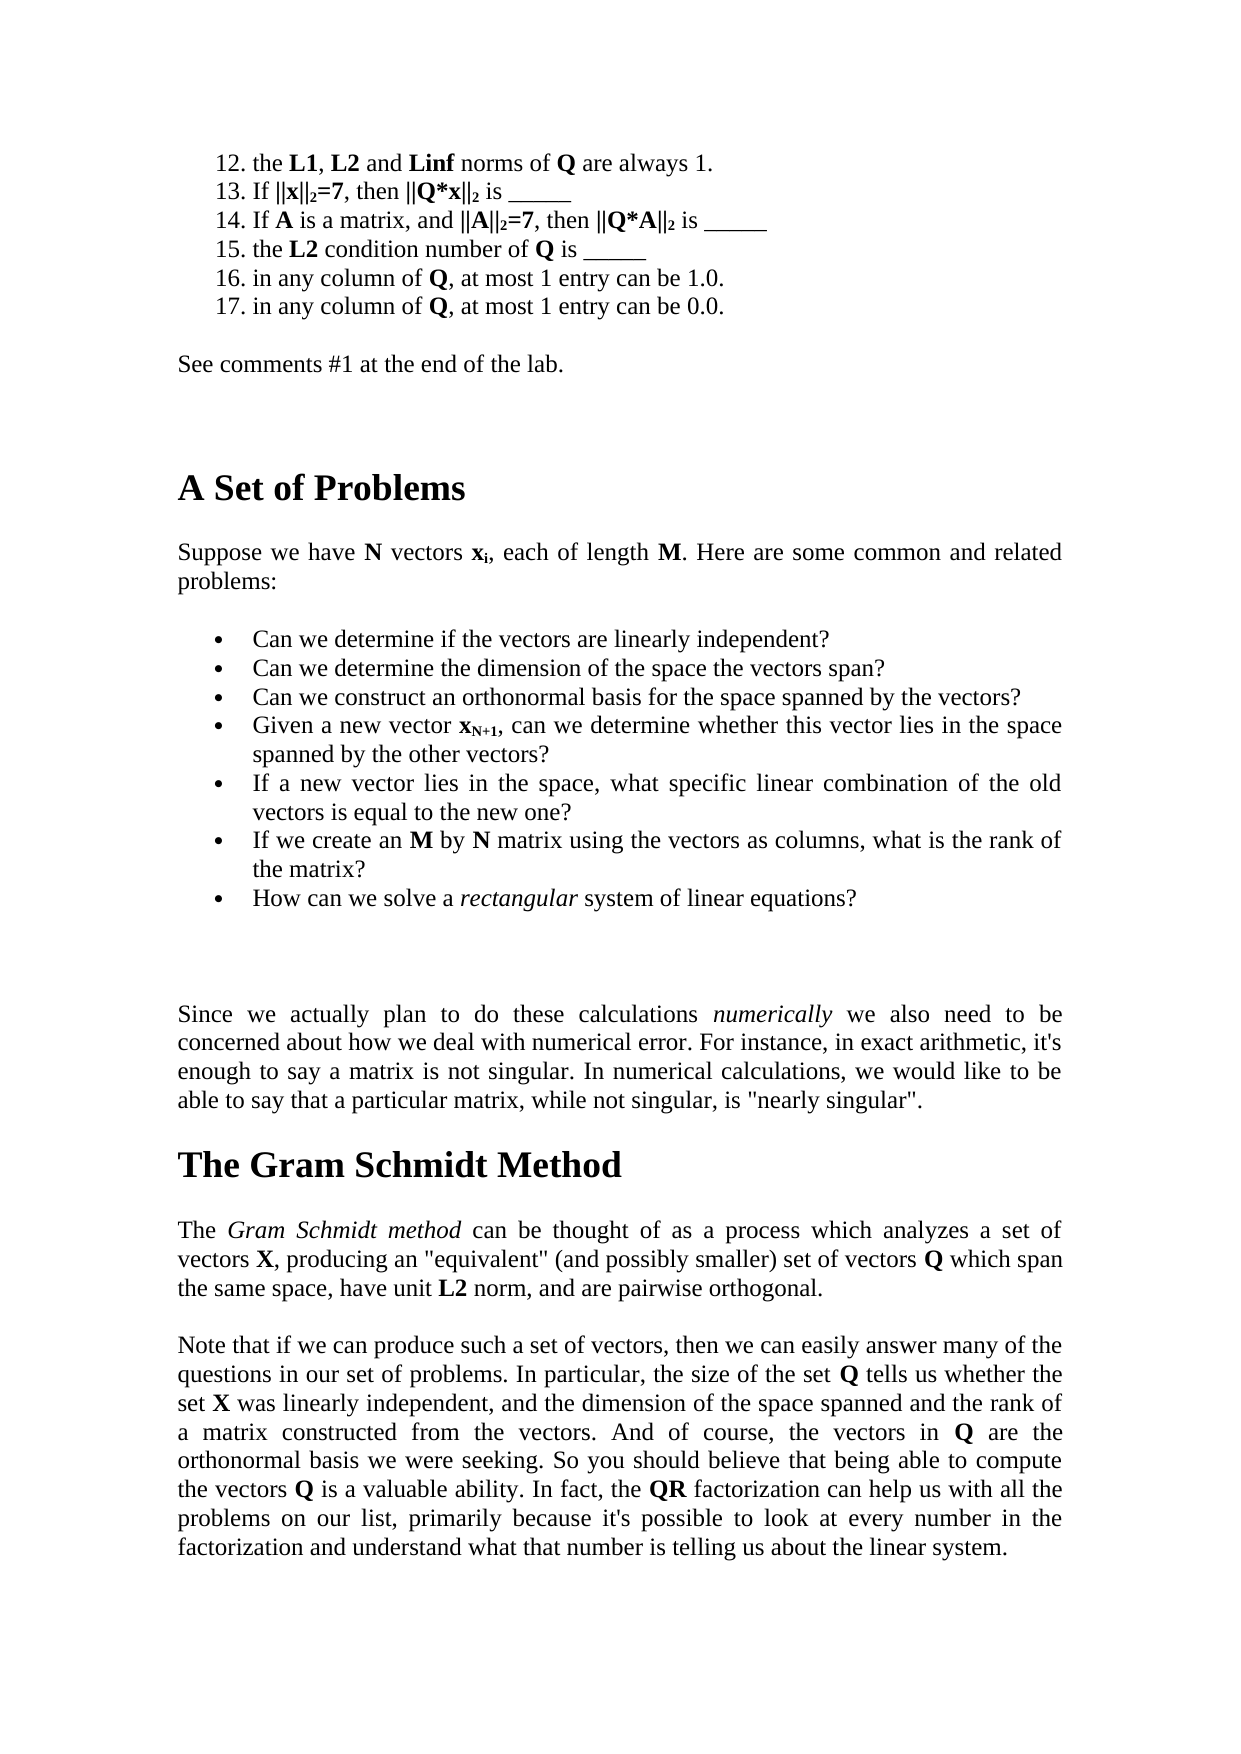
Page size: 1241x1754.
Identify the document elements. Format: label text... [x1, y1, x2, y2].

list Given a new vector xN+1, can we determine whether this vector lies in the space spanned by the other vectors? [215, 710, 1063, 768]
list Can we determine if the vectors are linearly independent? [215, 624, 1063, 653]
text Suppose we have N vectors xi, each of length M. Here are some common and related problems: [177, 537, 1063, 595]
text Since we actually plan to do these calculations numerically we also need to be concerned about how we deal with numerical error. For instance, in exact arithmetic, it's enough to say a matrix is not singular. In numerical calculations, we would like to be able to say that a particular matrix, while not singular, is "nearly singular". [177, 999, 1063, 1114]
list Can we determine the dimension of the space the vectors span? [215, 653, 1063, 682]
list in any column of Q, at most 1 entry can be 0.0. [215, 291, 1063, 320]
list the L1, L2 and Linf norms of Q are always 1. [215, 148, 1063, 176]
list If a new vector lies in the space, what specific linear combination of the old vectors is equal to the new one? [215, 768, 1063, 825]
text The Gram Schmidt Method [177, 1143, 1063, 1186]
list the L2 condition number of Q is _____ [215, 234, 1063, 263]
text Note that if we can produce such a set of vectors, then we can easily answer many of the questions in our set of problems. In particular, the size of the set Q tells us whether the set X was linearly independent, and the dimension of the space spanned and the rank of a matrix constructed from the vectors. And of course, the vectors in Q are the orthonormal basis we were seeking. So you should believe that being able to compute the vectors Q is a valuable ability. In fact, the QR factorization can help us with all the problems on our list, primarily because it's possible to look at every number in the factorization and understand what that number is telling us about the linear system. [177, 1331, 1063, 1561]
list in any column of Q, at most 1 entry can be 1.0. [215, 263, 1063, 291]
list Can we construct an orthonormal basis for the space spanned by the vectors? [215, 682, 1063, 710]
text See comments #1 at the end of the lab. [177, 349, 1063, 378]
list If A is a matrix, and ||A||2=7, then ||Q*A||2 is _____ [215, 205, 1063, 234]
list If ||x||2=7, then ||Q*x||2 is _____ [215, 176, 1063, 205]
text The Gram Schmidt method can be thought of as a process which analyzes a set of vectors X, producing an "equivalent" (and possibly smaller) set of vectors Q which span the same space, have unit L2 norm, and are pairwise orthogonal. [177, 1215, 1063, 1301]
list If we create an M by N matrix using the vectors as columns, what is the rank of the matrix? [215, 825, 1063, 883]
text A Set of Problems [177, 465, 1063, 508]
list How can we solve a rectangular system of linear equations? [215, 883, 1063, 912]
